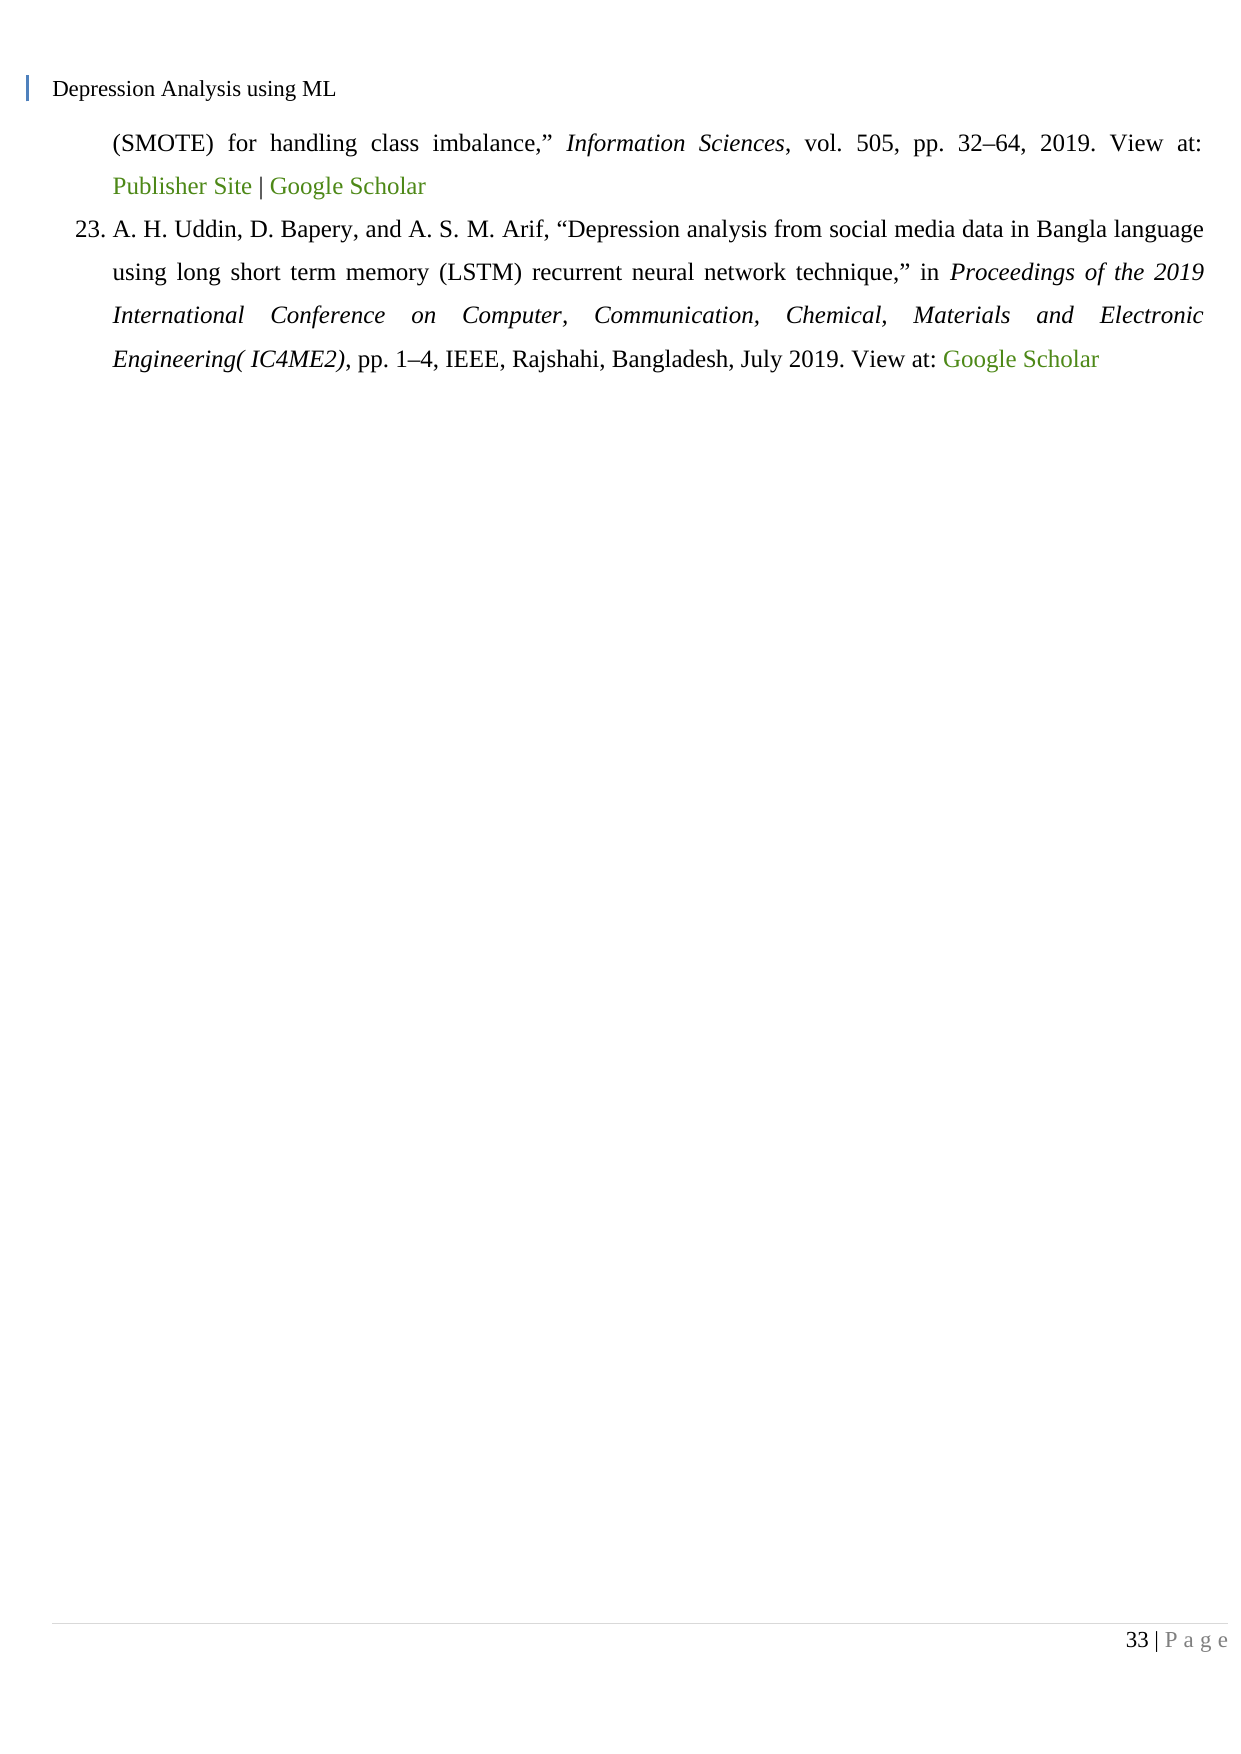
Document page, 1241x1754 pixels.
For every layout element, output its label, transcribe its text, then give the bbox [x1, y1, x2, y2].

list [75, 128, 1203, 200]
list A. H. Uddin, D. Bapery, and A. S. M. Arif, “Depression analysis from social media data in Bangla language using long short term memory (LSTM) recurrent neural network technique,” in Proceedings of the 2019 International Conference on Computer, Communication, Chemical, Materials and Electronic Engineering( IC4ME2), pp. 1–4, IEEE, Rajshahi, Bangladesh, July 2019. View at: Google Scholar [75, 214, 1204, 372]
